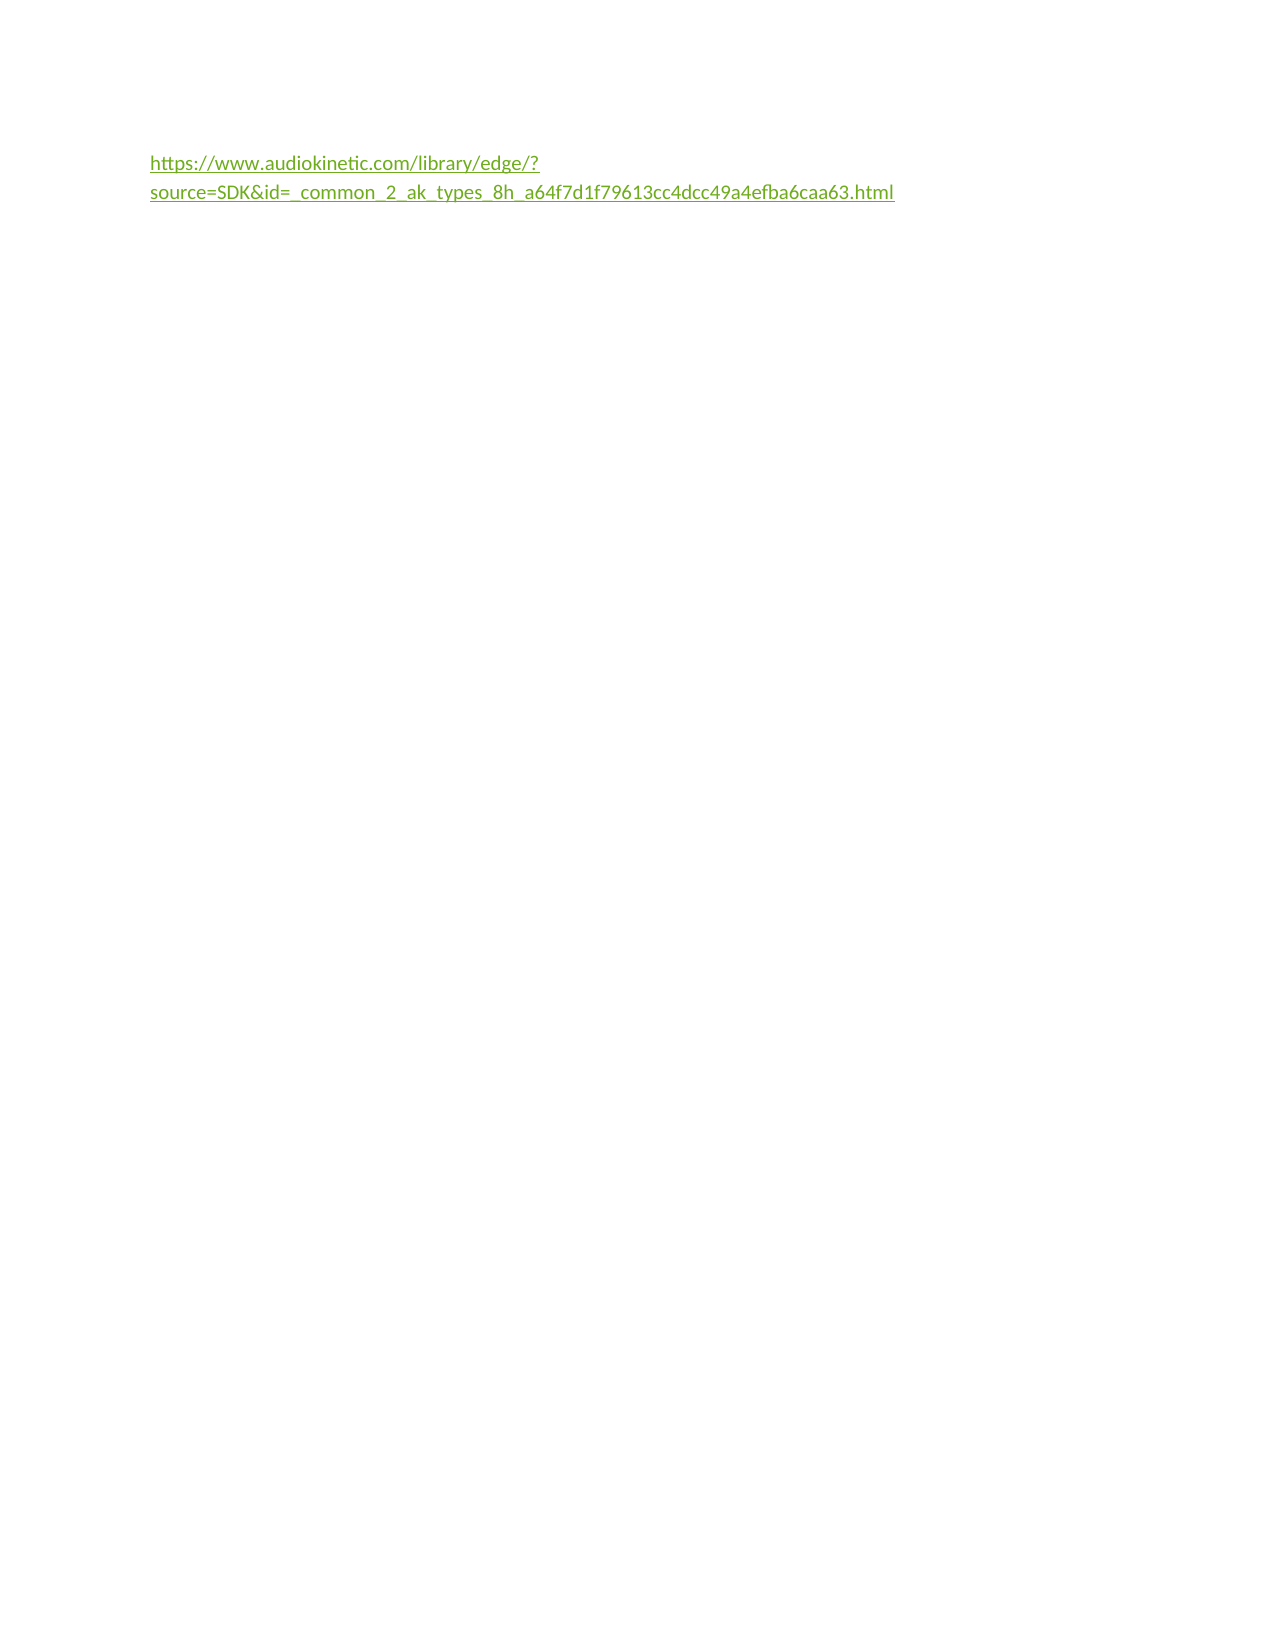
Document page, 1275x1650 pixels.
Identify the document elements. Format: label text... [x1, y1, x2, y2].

text https://www.audiokinetic.com/library/edge/?source=SDK&id=_common_2_ak_types_8h_a64f7d1f79613cc4dcc49a4efba6caa63.html [150, 150, 1125, 204]
